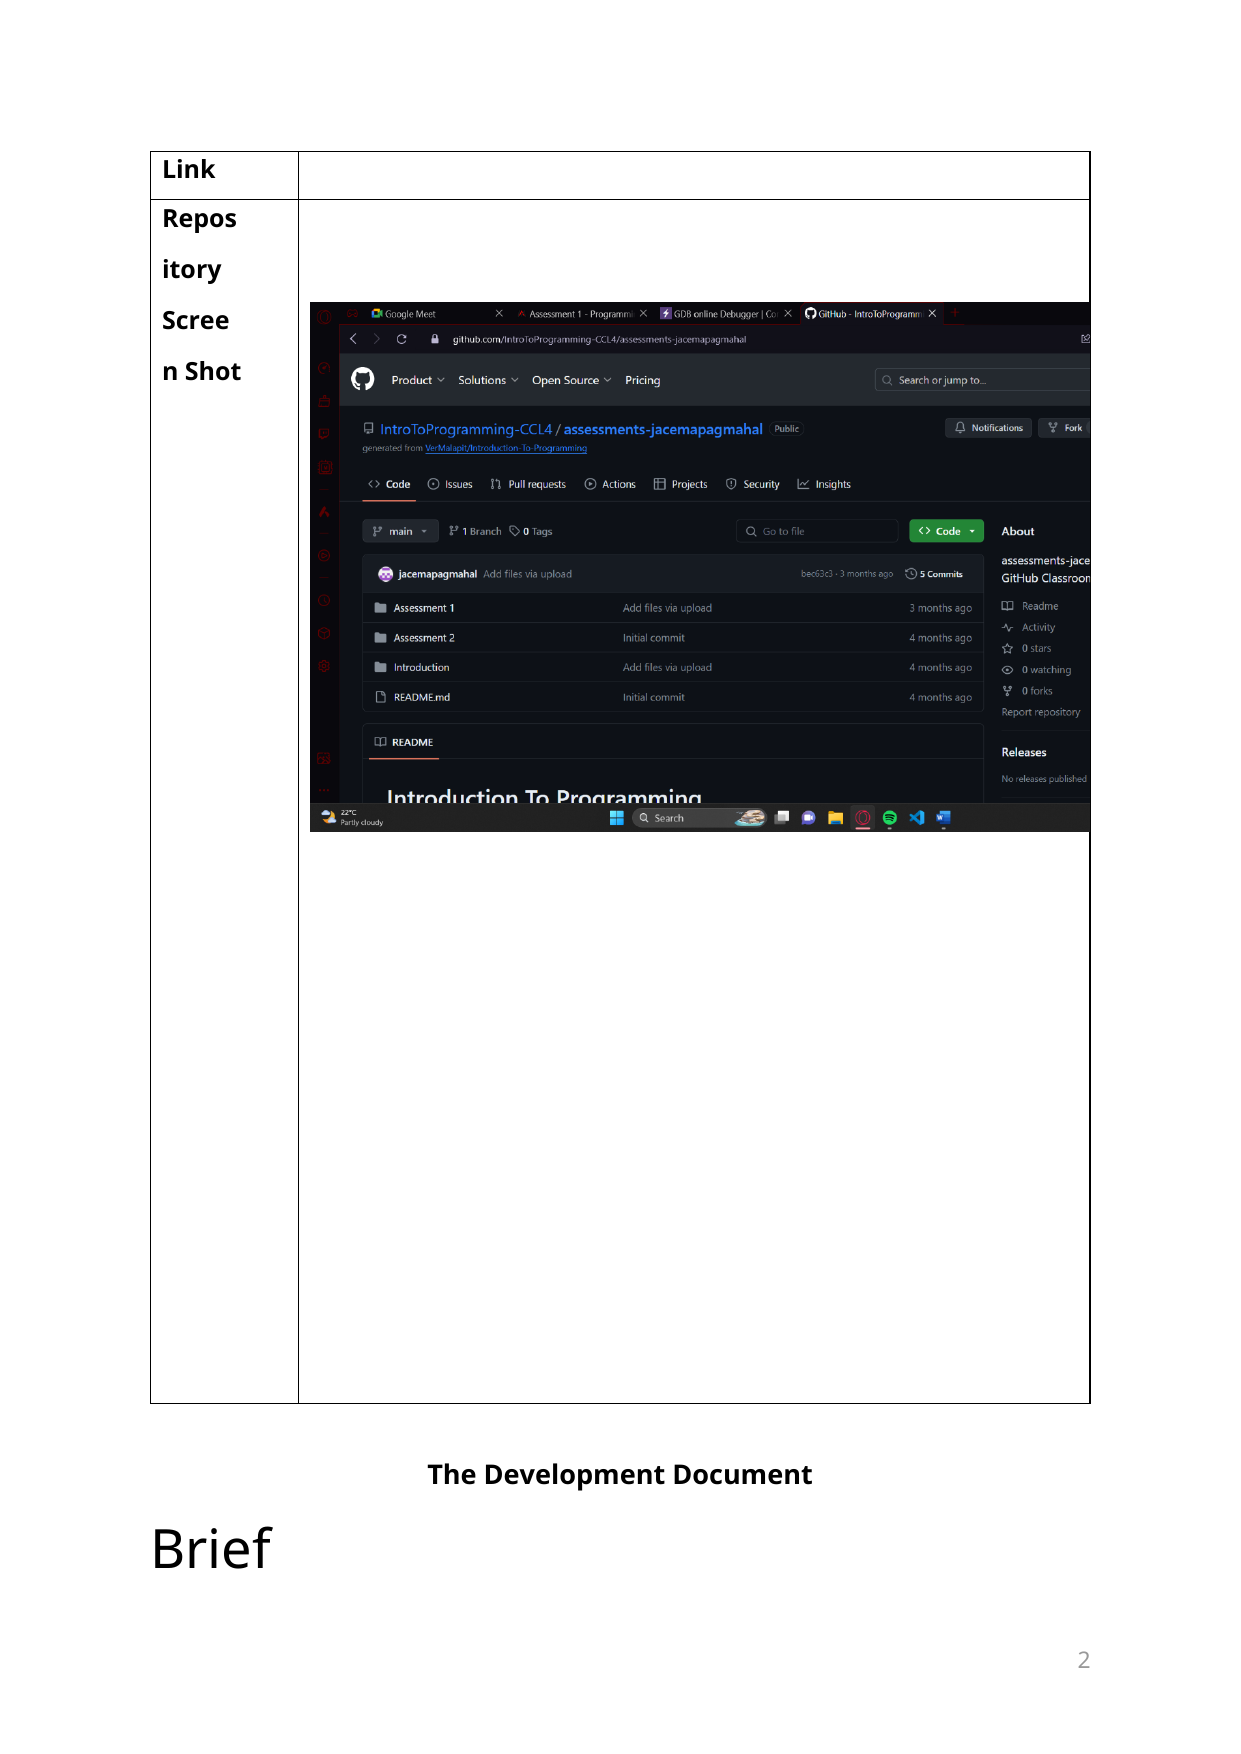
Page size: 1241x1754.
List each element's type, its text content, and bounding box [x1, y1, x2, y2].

text The Development Document [150, 1455, 1090, 1492]
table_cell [299, 152, 1089, 199]
picture [310, 302, 1091, 832]
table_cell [151, 152, 298, 199]
text Brief [150, 1511, 1090, 1584]
table_cell [299, 200, 1089, 1403]
table_cell Repository Screen Shot [151, 200, 298, 1403]
